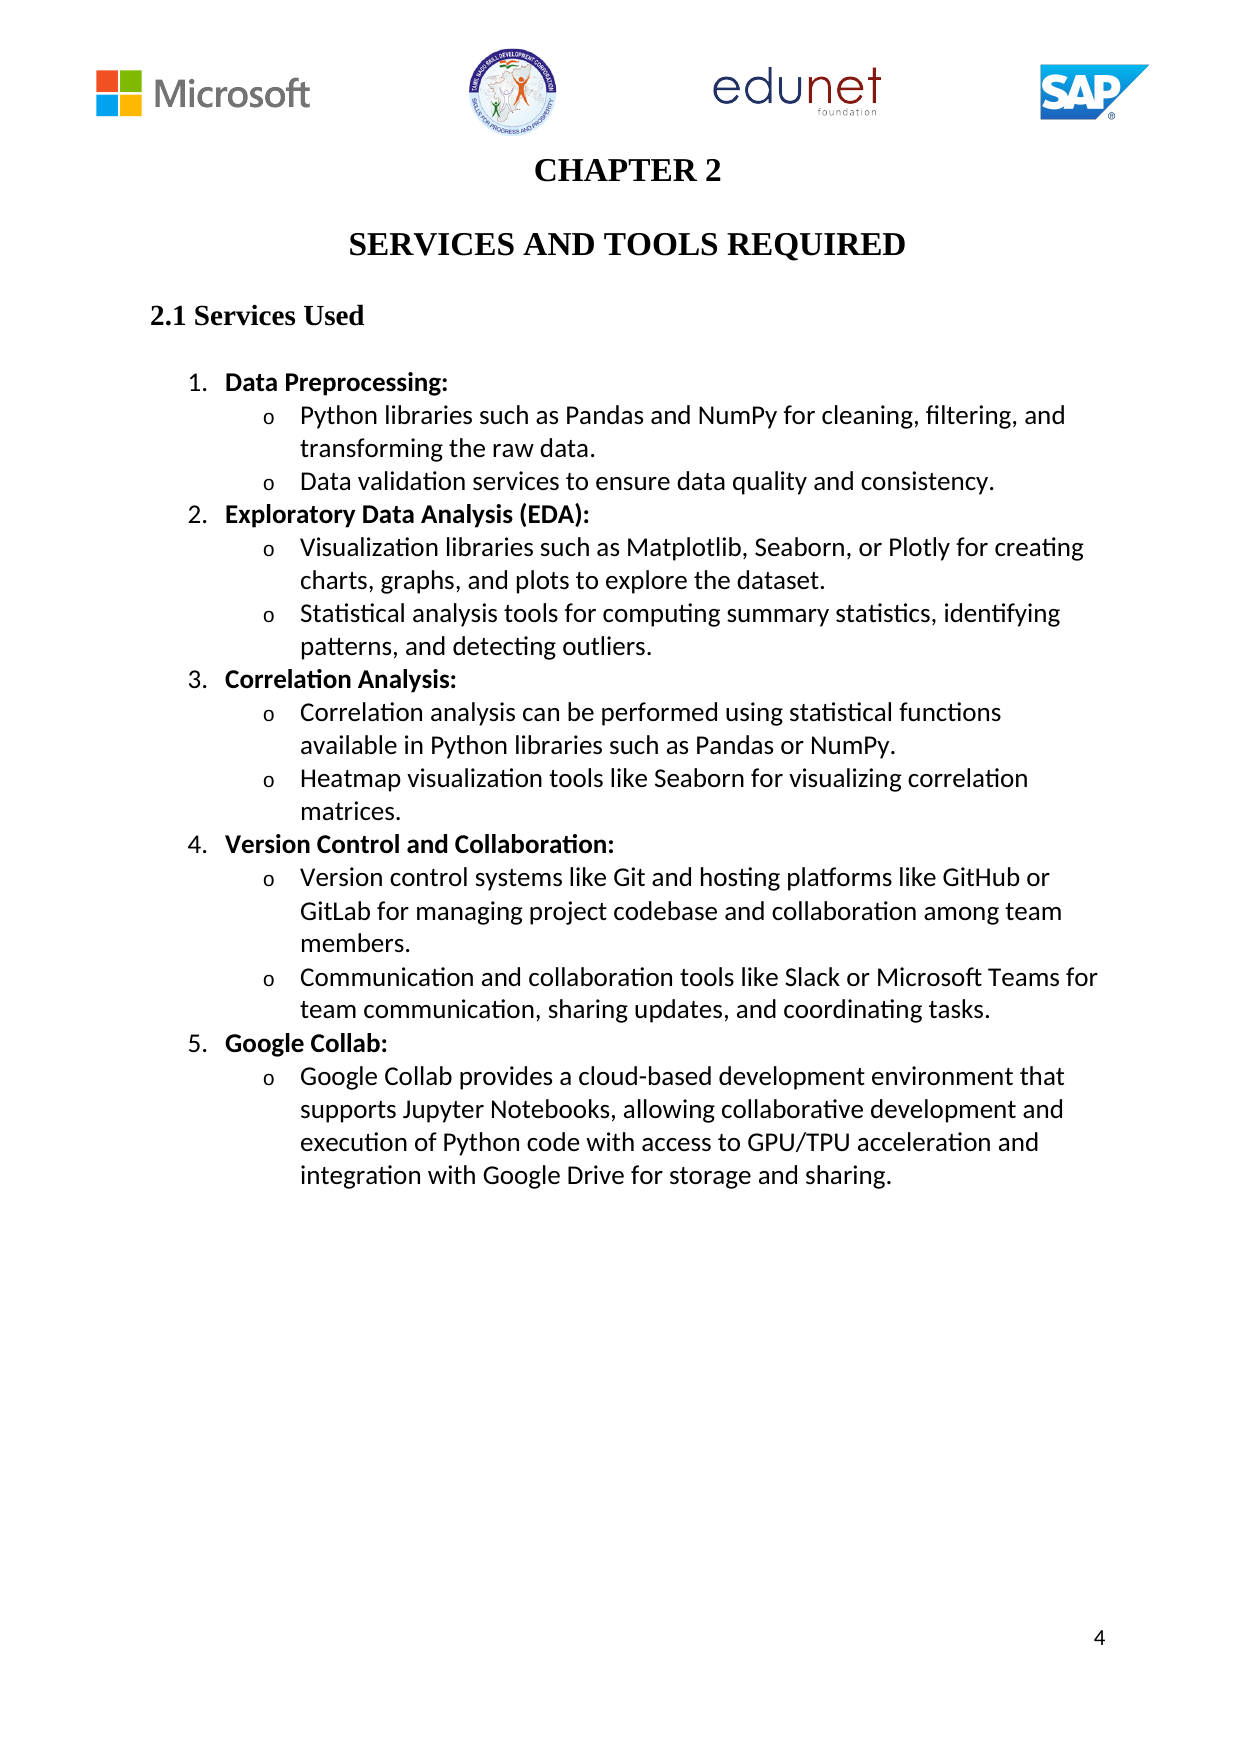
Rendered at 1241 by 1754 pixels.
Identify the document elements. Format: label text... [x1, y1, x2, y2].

list Correlation analysis can be performed using statistical functions available in Python libraries such as Pandas or NumPy. [262, 696, 1105, 762]
list Heatmap visualization tools like Seaborn for visualizing correlation matrices. [262, 762, 1105, 828]
list Data validation services to ensure data quality and consistency. [262, 464, 1105, 497]
text 2.1 Services Used [150, 298, 1105, 332]
list Visualization libraries such as Matplotlib, Seaborn, or Plotly for creating charts, graphs, and plots to explore the dataset. [262, 530, 1105, 596]
list Google Collab: [187, 1026, 1105, 1059]
list Version control systems like Git and hosting platforms like GitHub or GitLab for managing project codebase and collaboration among team members. [262, 861, 1105, 960]
picture [706, 60, 889, 122]
text CHAPTER 2 [150, 150, 1105, 188]
picture [466, 45, 558, 137]
list Data Preprocessing: [187, 365, 1105, 398]
list Statistical analysis tools for computing summary statistics, identifying patterns, and detecting outliers. [262, 596, 1105, 662]
list Python libraries such as Pandas and NumPy for cleaning, filtering, and transforming the raw data. [262, 398, 1105, 464]
list Communication and collaboration tools like Slack or Microsoft Teams for team communication, sharing updates, and coordinating tasks. [262, 960, 1105, 1026]
list Google Collab provides a cloud-based development environment that supports Jupyter Notebooks, allowing collaborative development and execution of Python code with access to GPU/TPU acceleration and integration with Google Drive for storage and sharing. [262, 1059, 1105, 1191]
picture [91, 65, 316, 121]
list Version Control and Collaboration: [187, 828, 1105, 861]
list Correlation Analysis: [187, 662, 1105, 696]
picture [1039, 63, 1151, 121]
list Exploratory Data Analysis (EDA): [187, 497, 1105, 530]
text SERVICES AND TOOLS REQUIRED [150, 224, 1105, 262]
